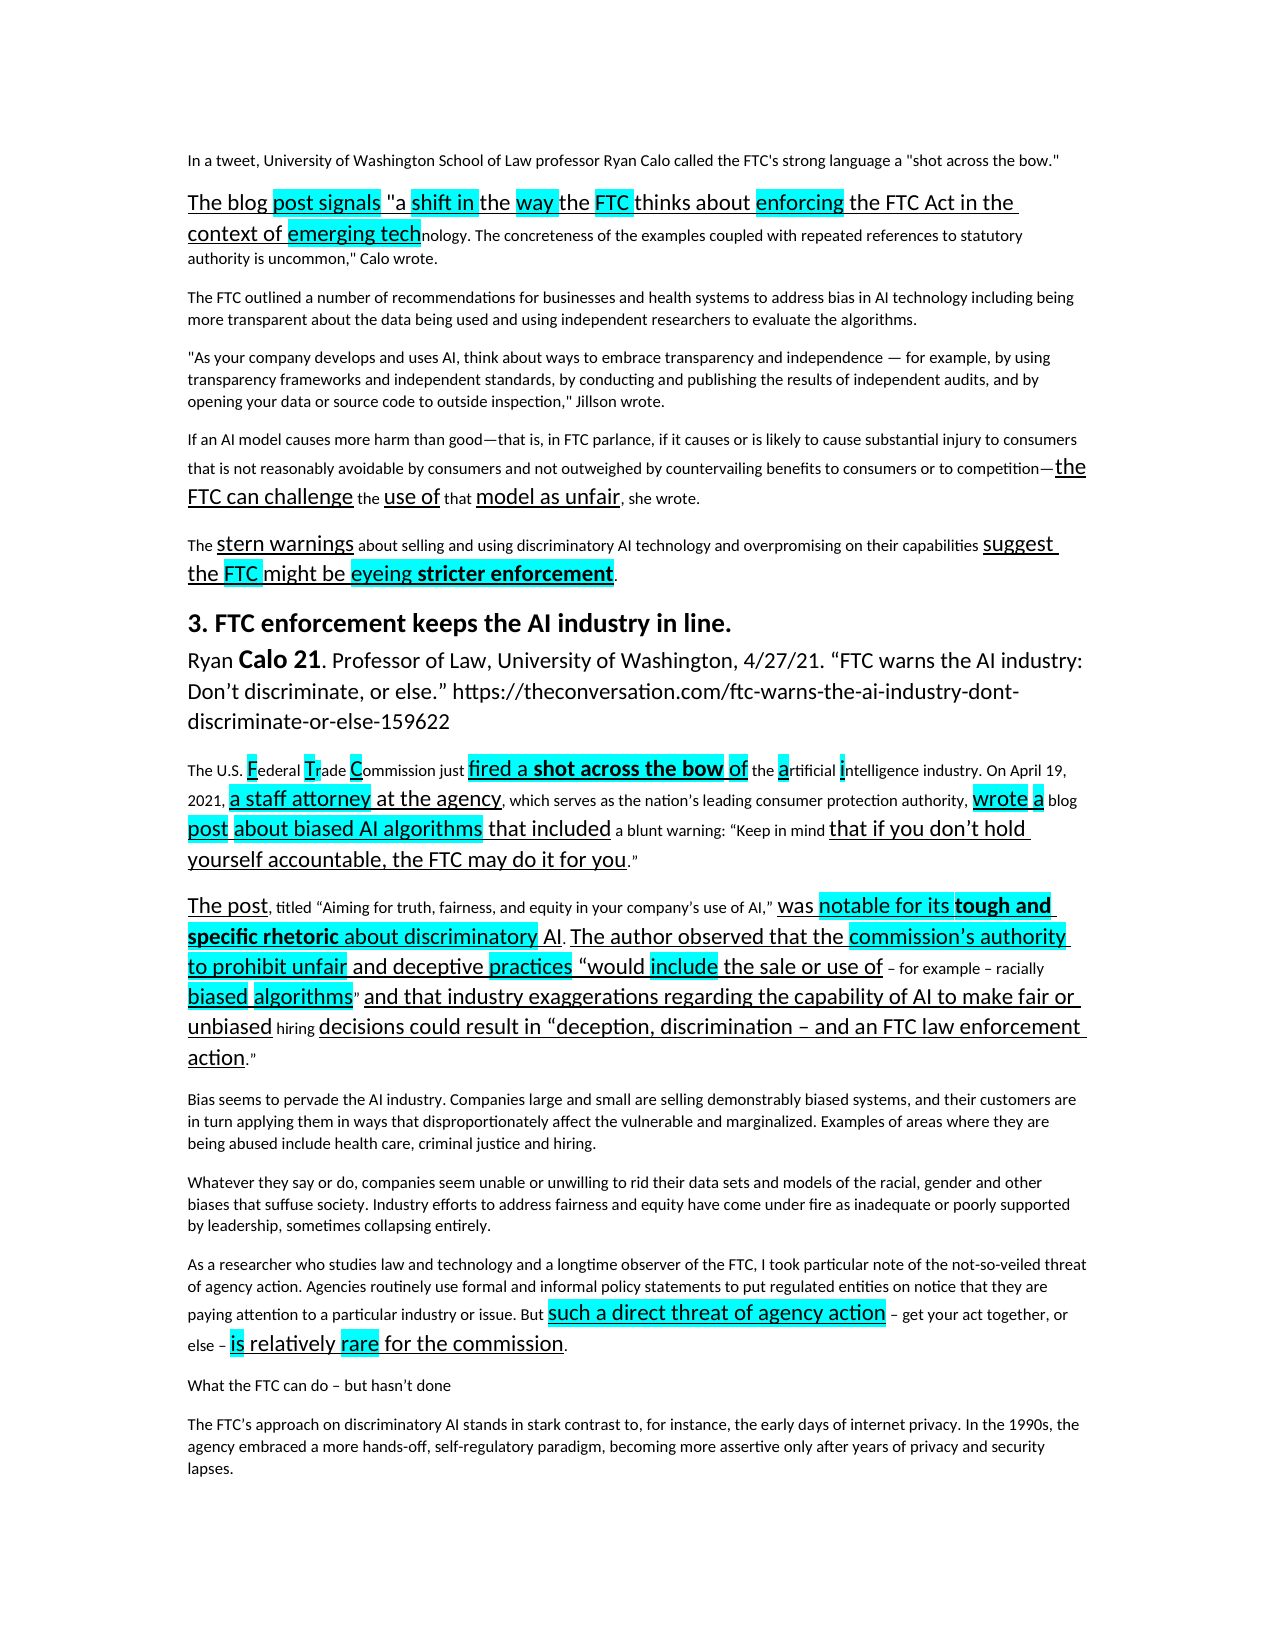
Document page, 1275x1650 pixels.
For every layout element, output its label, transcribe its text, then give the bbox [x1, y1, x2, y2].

text Bias seems to pervade the AI industry. Companies large and small are selling demonstrably biased systems, and their customers are in turn applying them in ways that disproportionately affect the vulnerable and marginalized. Examples of areas where they are being abused include health care, criminal justice and hiring. [187, 1089, 1087, 1154]
text As a researcher who studies law and technology and a longtime observer of the FTC, I took particular note of the not-so-veiled threat of agency action. Agencies routinely use formal and informal policy statements to put regulated entities on notice that they are paying attention to a particular industry or issue. But such a direct threat of agency action – get your act together, or else – is relatively rare for the commission. [187, 1254, 1087, 1357]
text The post, titled “Aiming for truth, fairness, and equity in your company’s use of AI,” was notable for its tough and specific rhetoric about discriminatory AI. The author observed that the commission’s authority to prohibit unfair and deceptive practices “would include the sale or use of – for example – racially biased algorithms” and that industry exaggerations regarding the capability of AI to make fair or unbiased hiring decisions could result in “deception, discrimination – and an FTC law enforcement action.” [187, 892, 1087, 1071]
text What the FTC can do – but hasn’t done [187, 1376, 1087, 1396]
subtitle 3. FTC enforcement keeps the AI industry in line. [187, 606, 1087, 639]
text The blog post signals "a shift in the way the FTC thinks about enforcing the FTC Act in the context of emerging technology. The concreteness of the examples coupled with repeated references to statutory authority is uncommon," Calo wrote. [187, 188, 1087, 269]
text Whatever they say or do, companies seem unable or unwilling to rid their data sets and models of the racial, gender and other biases that suffuse society. Industry efforts to address fairness and equity have come under fire as inadequate or poorly supported by leadership, sometimes collapsing entirely. [187, 1172, 1087, 1236]
text The FTC outlined a number of recommendations for businesses and health systems to address bias in AI technology including being more transparent about the data being used and using independent researchers to evaluate the algorithms. [187, 287, 1087, 329]
text "As your company develops and uses AI, think about ways to embrace transparency and independence — for example, by using transparency frameworks and independent standards, by conducting and publishing the results of independent audits, and by opening your data or source code to outside inspection," Jillson wrote. [187, 347, 1087, 411]
text The stern warnings about selling and using discriminatory AI technology and overpromising on their capabilities suggest the FTC might be eyeing stricter enforcement. [187, 529, 1087, 587]
text In a tweet, University of Washington School of Law professor Ryan Calo called the FTC's strong language a "shot across the bow." [187, 150, 1087, 170]
text The FTC’s approach on discriminatory AI stands in stark contrast to, for instance, the early days of internet privacy. In the 1990s, the agency embraced a more hands-off, self-regulatory paradigm, becoming more assertive only after years of privacy and security lapses. [187, 1414, 1087, 1478]
text The U.S. Federal Trade Commission just fired a shot across the bow of the artificial intelligence industry. On April 19, 2021, a staff attorney at the agency, which serves as the nation’s leading consumer protection authority, wrote a blog post about biased AI algorithms that included a blunt warning: “Keep in mind that if you don’t hold yourself accountable, the FTC may do it for you.” [187, 754, 1087, 873]
text If an AI model causes more harm than good—that is, in FTC parlance, if it causes or is likely to cause substantial injury to consumers that is not reasonably avoidable by consumers and not outweighed by countervailing benefits to consumers or to competition—the FTC can challenge the use of that model as unfair, she wrote. [187, 429, 1087, 510]
text Ryan Calo 21. Professor of Law, University of Washington, 4/27/21. “FTC warns the AI industry: Don’t discriminate, or else.” https://theconversation.com/ftc-warns-the-ai-industry-dont-discriminate-or-else-159622 [187, 642, 1087, 735]
